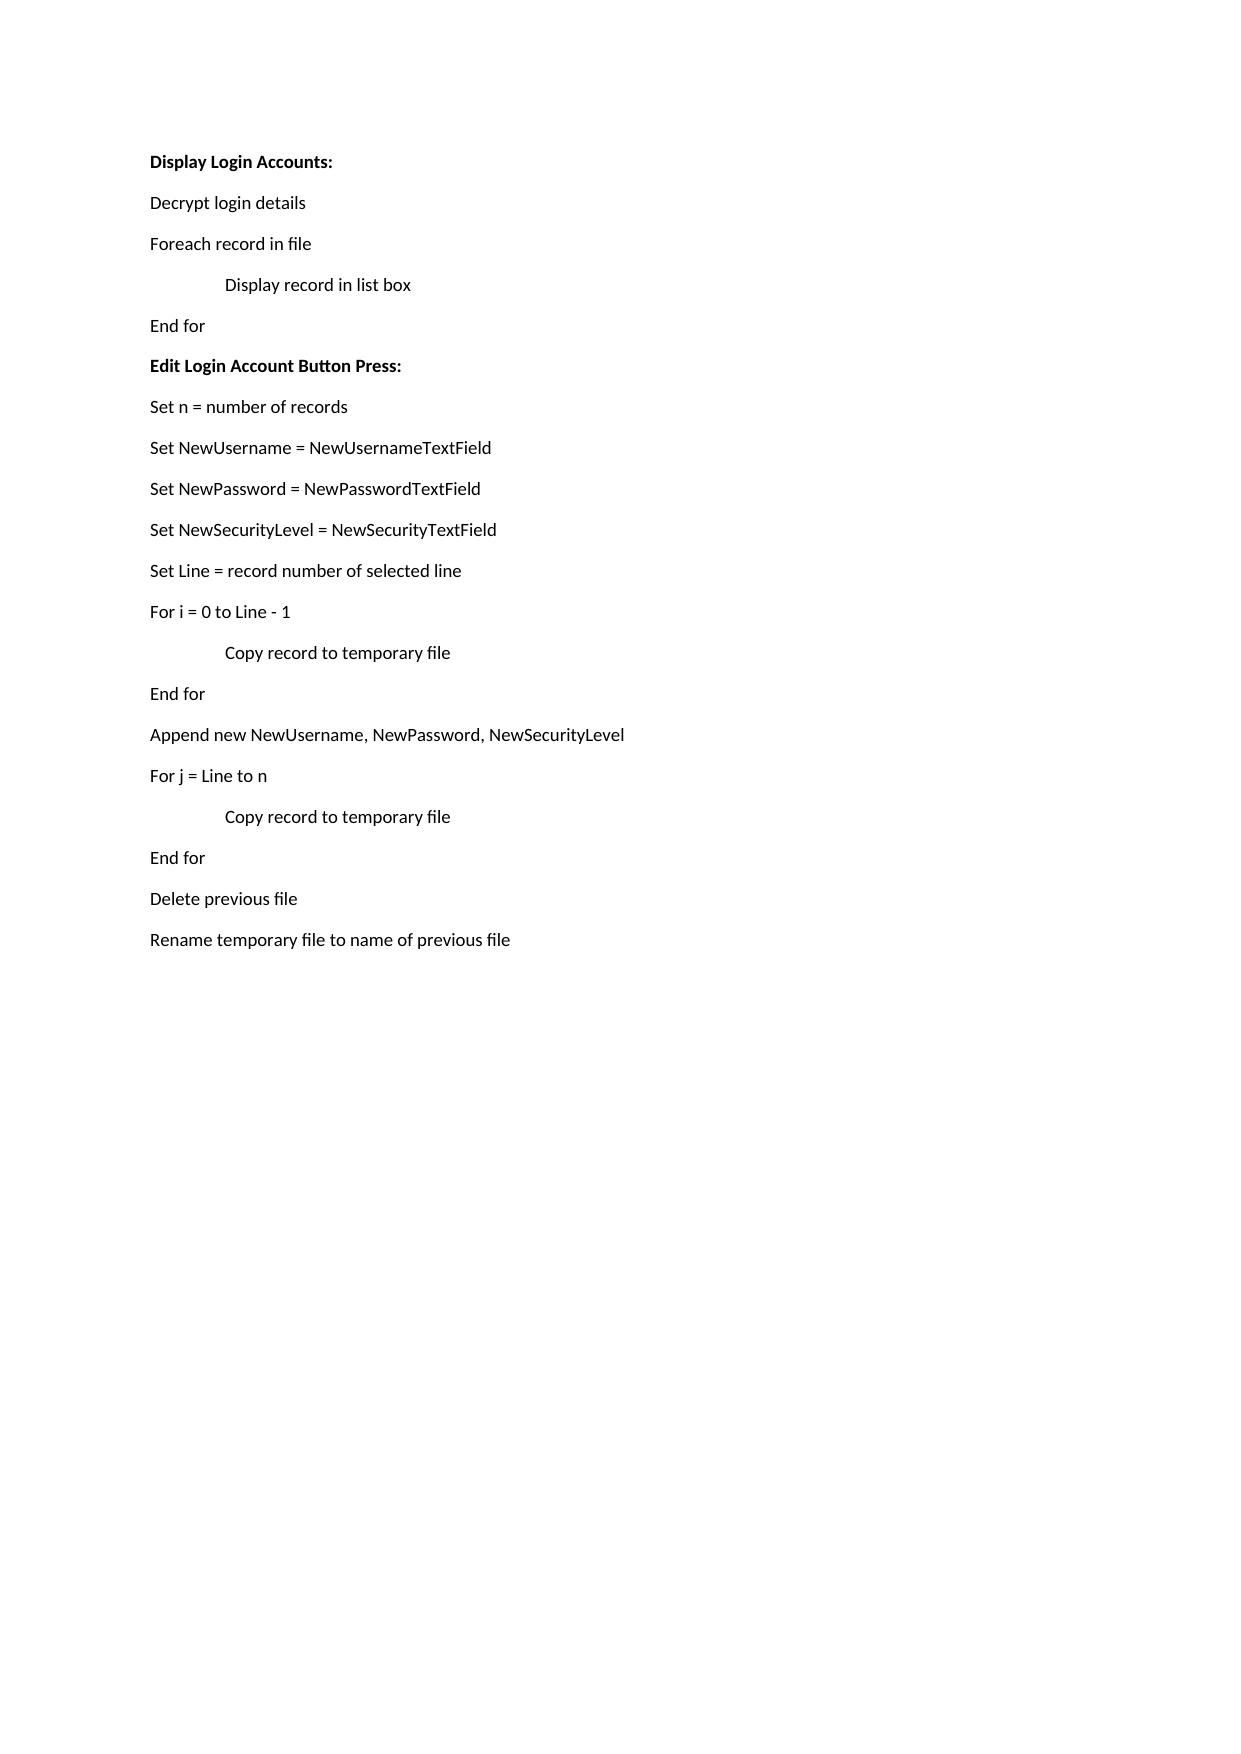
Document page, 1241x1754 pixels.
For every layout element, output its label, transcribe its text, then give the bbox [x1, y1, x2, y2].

text Rename temporary file to name of previous file [150, 928, 1090, 951]
text End for [150, 846, 1090, 869]
text Delete previous file [150, 887, 1090, 910]
text Copy record to temporary file [150, 641, 1090, 664]
text End for [150, 682, 1090, 705]
text Set n = number of records [150, 396, 1090, 418]
text Set Line = record number of selected line [150, 559, 1090, 582]
text Copy record to temporary file [150, 805, 1090, 828]
text Set NewUsername = NewUsernameTextField [150, 437, 1090, 459]
text For i = 0 to Line - 1 [150, 600, 1090, 623]
text Set NewPassword = NewPasswordTextField [150, 477, 1090, 500]
text Foreach record in file [150, 232, 1090, 255]
text Set NewSecurityLevel = NewSecurityTextField [150, 518, 1090, 541]
text End for [150, 314, 1090, 337]
text Display Login Accounts: [150, 150, 1090, 173]
text Append new NewUsername, NewPassword, NewSecurityLevel [150, 723, 1090, 746]
text For j = Line to n [150, 764, 1090, 787]
text Decrypt login details [150, 191, 1090, 214]
text Display record in list box [150, 273, 1090, 296]
text Edit Login Account Button Press: [150, 355, 1090, 378]
